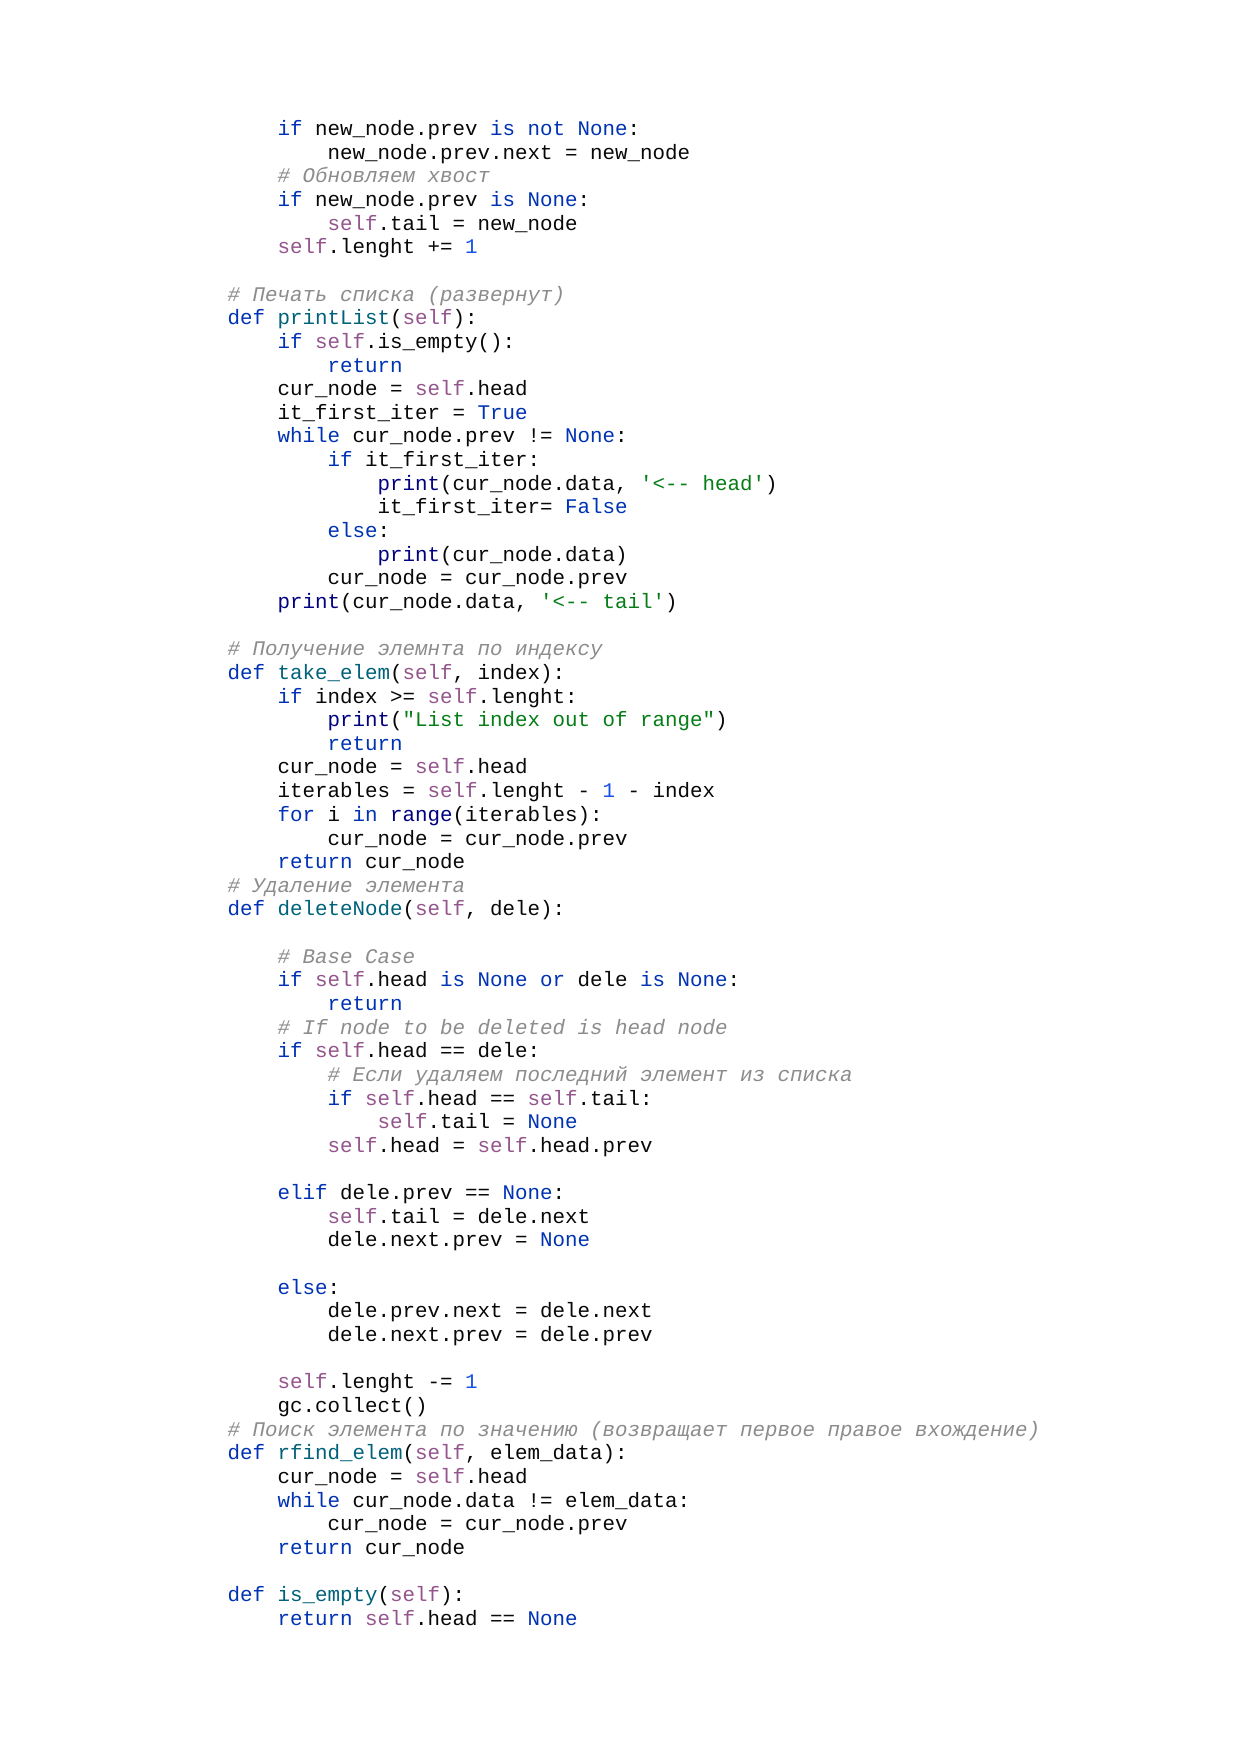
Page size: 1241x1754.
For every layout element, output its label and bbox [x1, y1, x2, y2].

text [177, 118, 1152, 1631]
